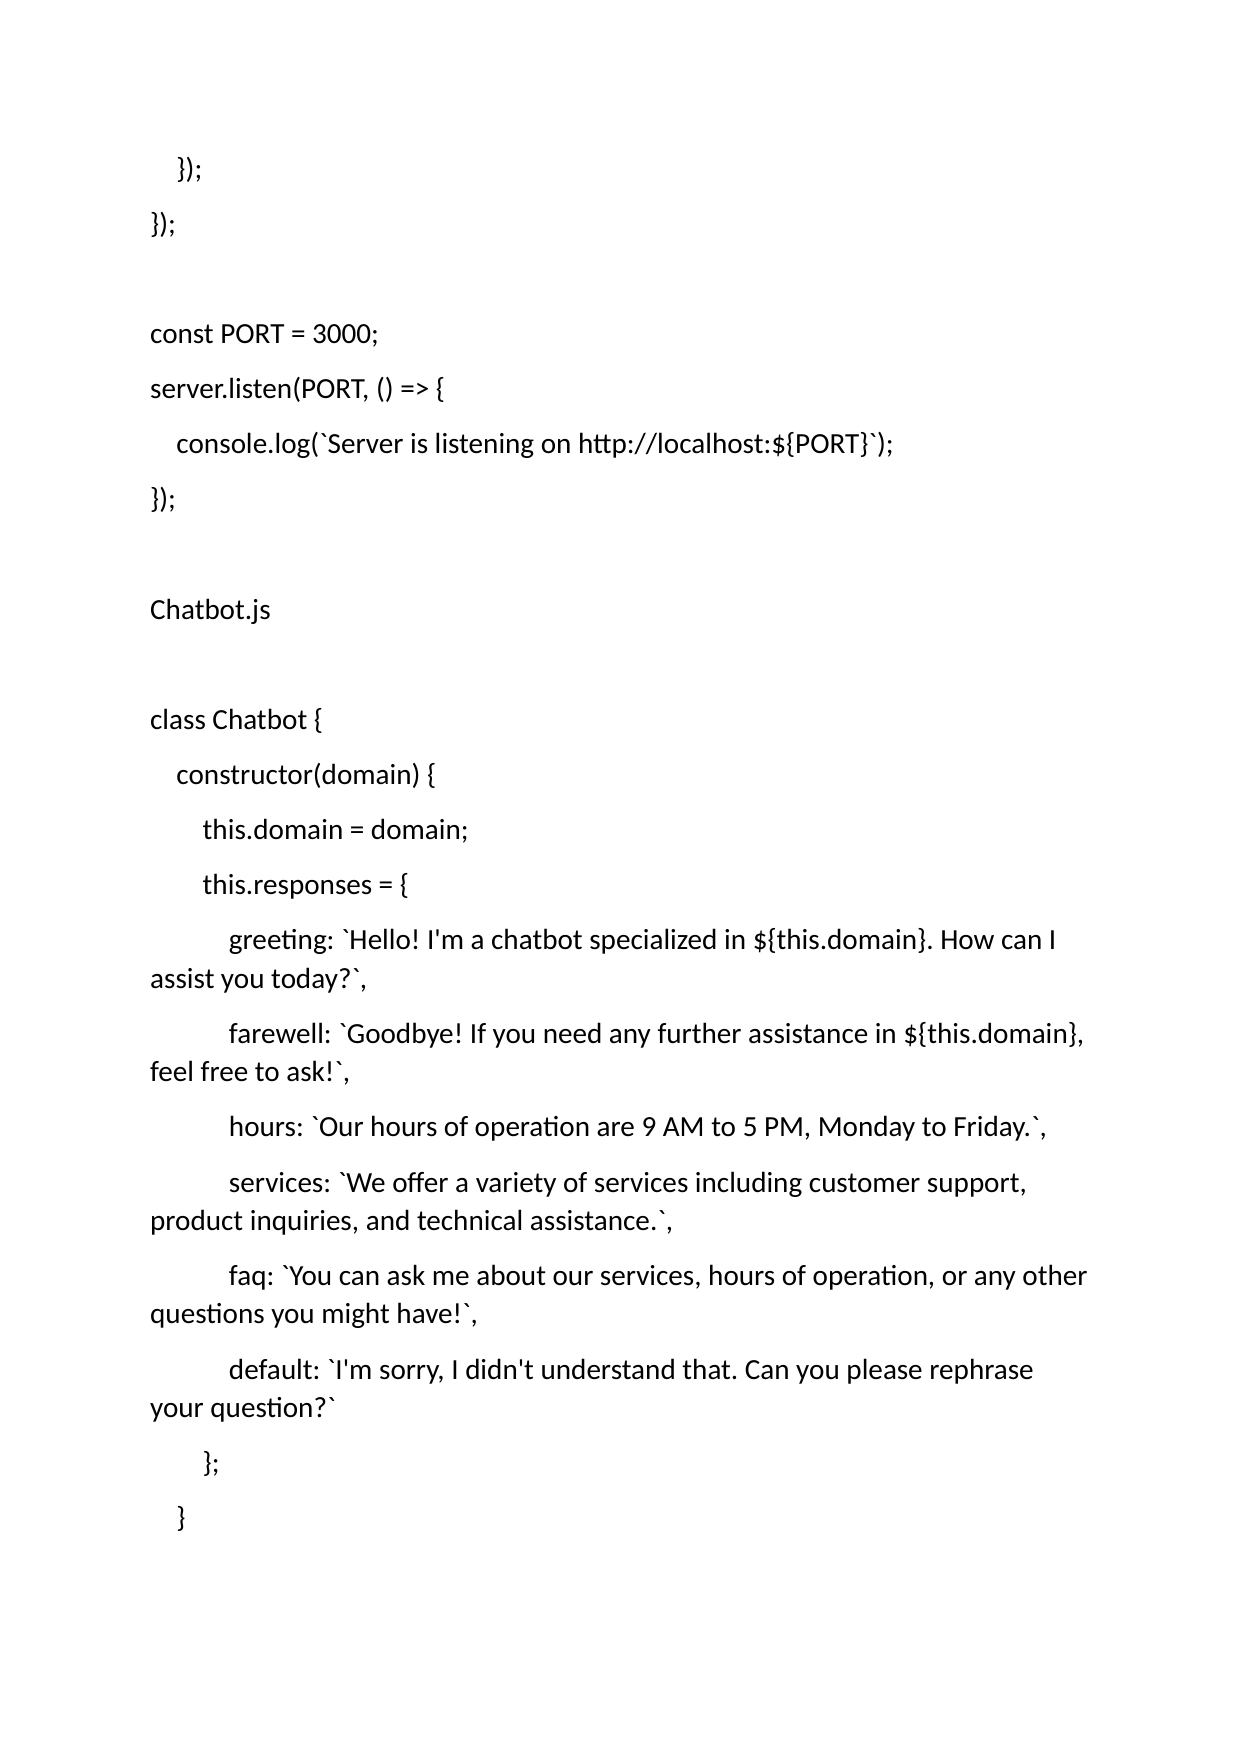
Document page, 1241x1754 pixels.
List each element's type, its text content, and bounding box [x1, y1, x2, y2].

text const PORT = 3000; [150, 315, 1090, 351]
text }); [150, 481, 1090, 516]
text } [150, 1499, 1090, 1535]
text default: `I'm sorry, I didn't understand that. Can you please rephrase your question?` [150, 1351, 1090, 1425]
text console.log(`Server is listening on http://localhost:${PORT}`); [150, 426, 1090, 461]
text class Chatbot { [150, 701, 1090, 737]
text this.responses = { [150, 866, 1090, 902]
text this.domain = domain; [150, 811, 1090, 847]
text constructor(domain) { [150, 756, 1090, 792]
text Chatbot.js [150, 591, 1090, 626]
text faq: `You can ask me about our services, hours of operation, or any other questions you might have!`, [150, 1257, 1090, 1331]
text greeting: `Hello! I'm a chatbot specialized in ${this.domain}. How can I assist you today?`, [150, 921, 1090, 996]
text hours: `Our hours of operation are 9 AM to 5 PM, Monday to Friday.`, [150, 1108, 1090, 1144]
text farewell: `Goodbye! If you need any further assistance in ${this.domain}, feel free to ask!`, [150, 1015, 1090, 1089]
text }; [150, 1444, 1090, 1480]
text }); [150, 150, 1090, 186]
text server.listen(PORT, () => { [150, 370, 1090, 406]
text services: `We offer a variety of services including customer support, product inquiries, and technical assistance.`, [150, 1164, 1090, 1238]
text }); [150, 205, 1090, 241]
